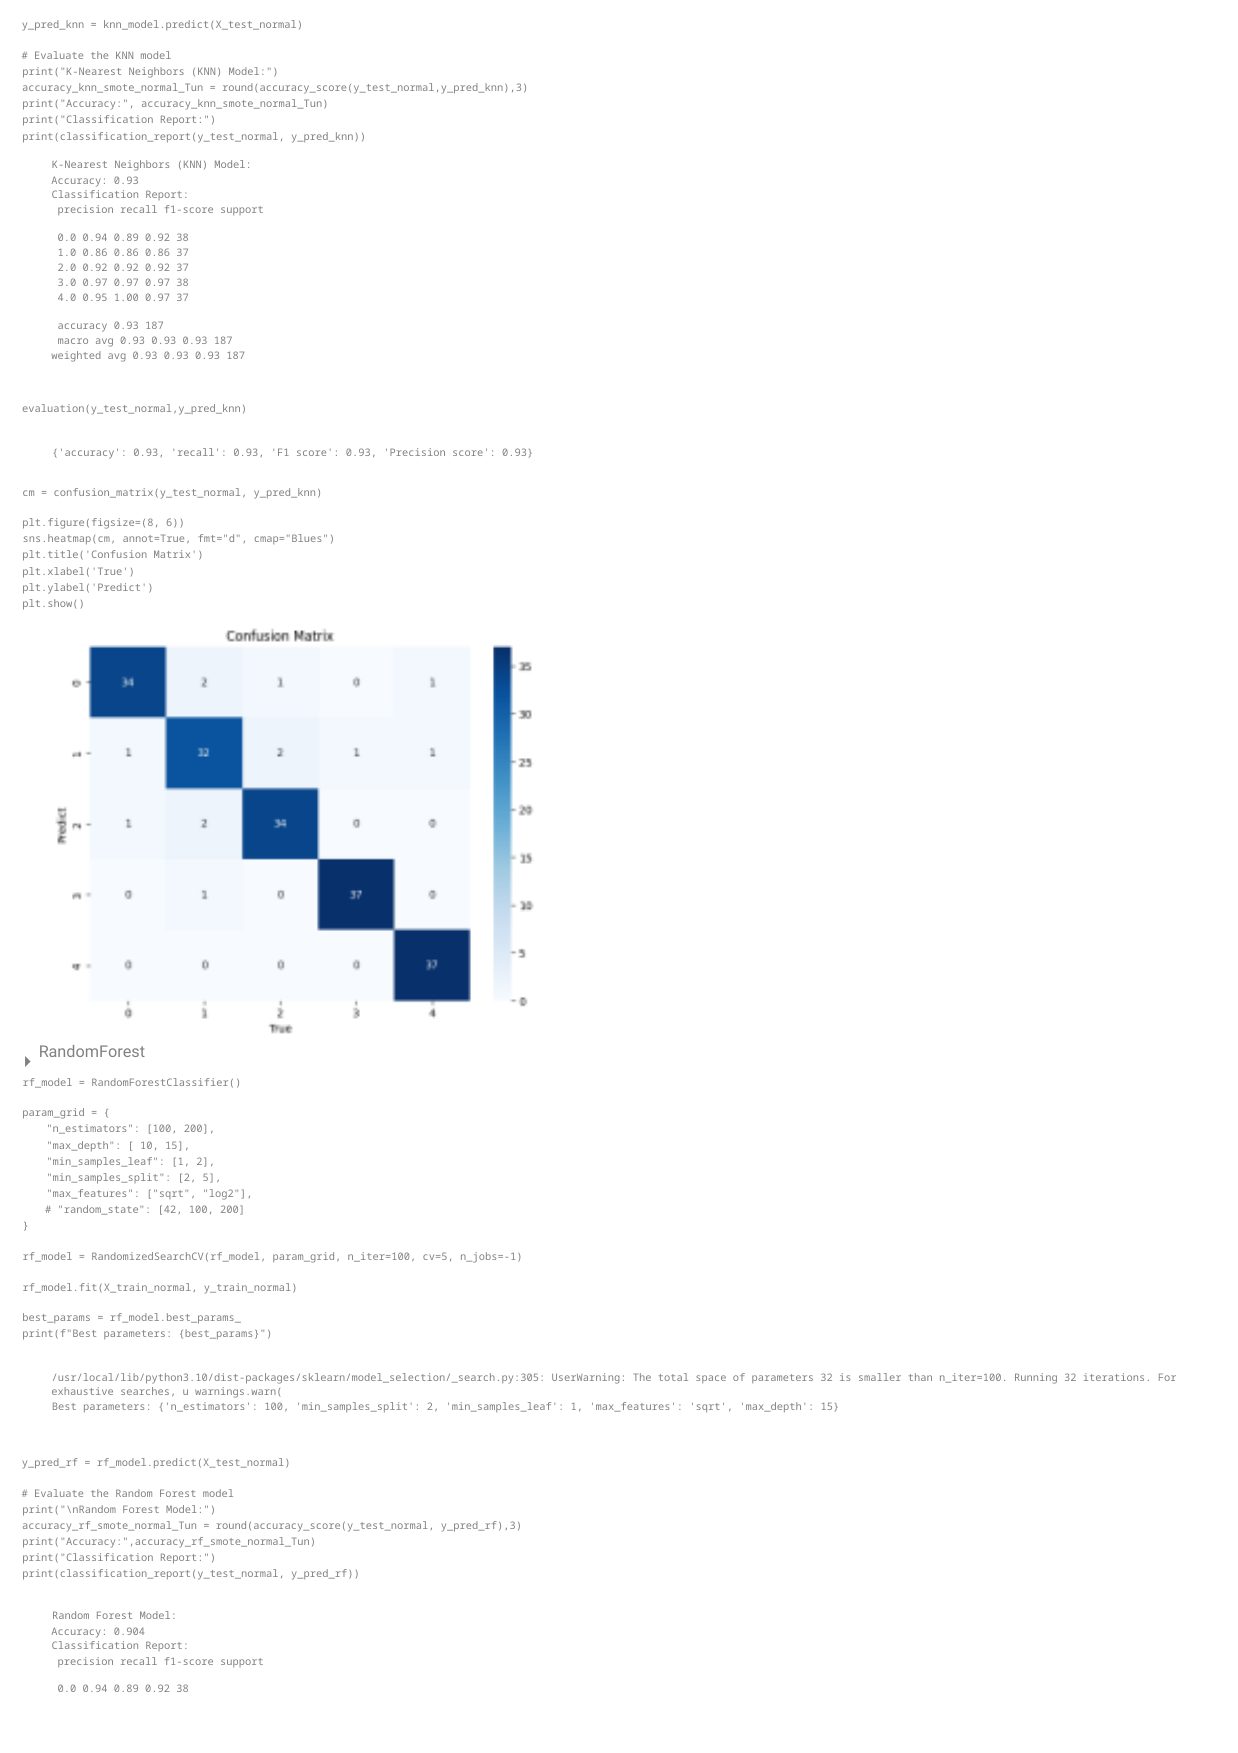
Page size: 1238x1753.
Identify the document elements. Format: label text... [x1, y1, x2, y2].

text print(classification_report(y_test_normal, y_pred_knn)) [22, 129, 1235, 143]
text print("Accuracy:",accuracy_rf_smote_normal_Tun) [22, 1534, 1235, 1548]
text "min_samples_leaf": [1, 2], [46, 1154, 1235, 1168]
text print(f"Best parameters: {best_params}") [22, 1327, 1235, 1341]
text } [22, 1219, 1235, 1233]
text /usr/local/lib/python3.10/dist-packages/sklearn/model_selection/_search.py:305: UserWarning: The total space of parameters 32 is smaller than n_iter=100. Running 32 iterations. For exhaustive searches, u warnings.warn( [51, 1370, 1237, 1398]
picture [51, 626, 538, 1042]
text Random Forest Model: [52, 1609, 1235, 1623]
text print("\nRandom Forest Model:") [22, 1502, 1235, 1516]
text 1.0 0.86 0.86 0.86 37 [51, 245, 1235, 259]
text K-Nearest Neighbors (KNN) Model: [52, 158, 1235, 172]
text precision recall f1-score support [51, 1654, 1235, 1668]
text cm = confusion_matrix(y_test_normal, y_pred_knn) [22, 485, 1235, 499]
text best_params = rf_model.best_params_ [22, 1311, 1235, 1325]
text print("K-Nearest Neighbors (KNN) Model:") [22, 64, 1235, 78]
text plt.title('Confusion Matrix') [22, 548, 1235, 562]
text "n_estimators": [100, 200], [46, 1122, 1235, 1136]
text precision recall f1-score support [51, 202, 1235, 217]
text {'accuracy': 0.93, 'recall': 0.93, 'F1 score': 0.93, 'Precision score': 0.93} [52, 445, 1235, 459]
text y_pred_knn = knn_model.predict(X_test_normal) [22, 17, 1235, 32]
text plt.figure(figsize=(8, 6)) [22, 516, 1235, 530]
text plt.xlabel('True') [22, 564, 1235, 578]
text macro avg 0.93 0.93 0.93 187 [51, 334, 1235, 348]
text Classification Report: [51, 1639, 1235, 1653]
text print("Accuracy:", accuracy_knn_smote_normal_Tun) [22, 96, 1235, 111]
text  RandomForest [19, 1042, 1235, 1075]
text 2.0 0.92 0.92 0.92 37 [51, 261, 1235, 275]
text 3.0 0.97 0.97 0.97 38 [51, 275, 1235, 289]
text 0.0 0.94 0.89 0.92 38 [51, 1682, 1235, 1696]
text param_grid = { [22, 1106, 1235, 1120]
text weighted avg 0.93 0.93 0.93 187 [51, 348, 1235, 362]
text sns.heatmap(cm, annot=True, fmt="d", cmap="Blues") [22, 532, 1235, 546]
text Best parameters: {'n_estimators': 100, 'min_samples_split': 2, 'min_samples_leaf': 1, 'max_features': 'sqrt', 'max_depth': 15} [52, 1399, 1235, 1414]
text accuracy 0.93 187 [51, 318, 1235, 332]
text # Evaluate the Random Forest model [21, 1486, 1235, 1500]
text accuracy_knn_smote_normal_Tun = round(accuracy_score(y_test_normal,y_pred_knn),3) [22, 80, 1235, 94]
text 0.0 0.94 0.89 0.92 38 [51, 231, 1235, 245]
text Classification Report: [51, 188, 1235, 202]
text Accuracy: 0.93 [51, 173, 1235, 187]
text rf_model = RandomizedSearchCV(rf_model, param_grid, n_iter=100, cv=5, n_jobs=-1) [22, 1249, 1235, 1263]
text print("Classification Report:") [22, 113, 1235, 127]
text print("Classification Report:") [22, 1551, 1235, 1565]
text y_pred_rf = rf_model.predict(X_test_normal) [22, 1455, 1235, 1469]
text # Evaluate the KNN model [21, 48, 1235, 62]
text 4.0 0.95 1.00 0.97 37 [51, 291, 1235, 305]
text "max_depth": [ 10, 15], [46, 1138, 1235, 1152]
text print(classification_report(y_test_normal, y_pred_rf)) [22, 1567, 1235, 1581]
text # "random_state": [42, 100, 200] [45, 1202, 1235, 1217]
text rf_model = RandomForestClassifier() [22, 1075, 1235, 1089]
text plt.ylabel('Predict') [22, 580, 1235, 594]
text "max_features": ["sqrt", "log2"], [46, 1186, 1235, 1201]
text rf_model.fit(X_train_normal, y_train_normal) [22, 1280, 1235, 1294]
text plt.show() [22, 596, 1235, 610]
text Accuracy: 0.904 [51, 1624, 1235, 1638]
text evaluation(y_test_normal,y_pred_knn) [22, 402, 1235, 416]
text accuracy_rf_smote_normal_Tun = round(accuracy_score(y_test_normal, y_pred_rf),3) [22, 1518, 1235, 1532]
text "min_samples_split": [2, 5], [46, 1170, 1235, 1184]
